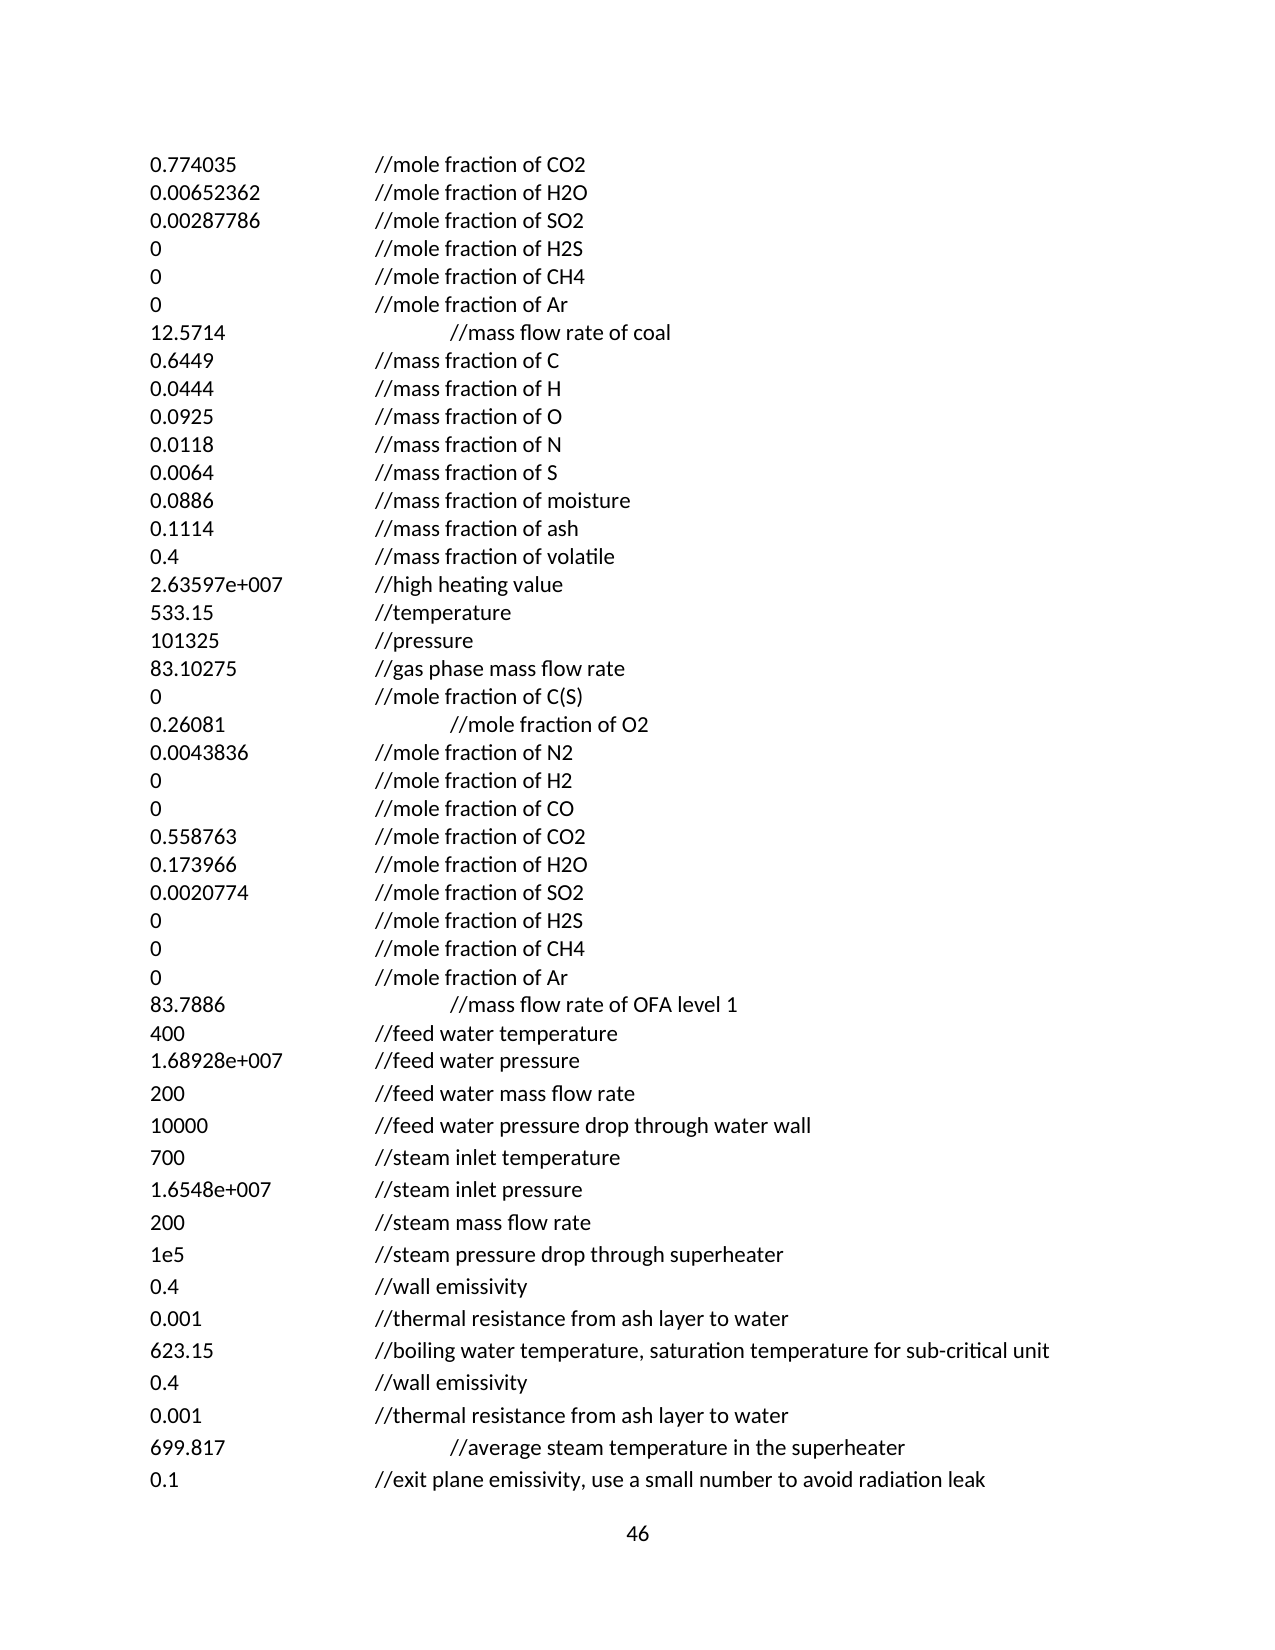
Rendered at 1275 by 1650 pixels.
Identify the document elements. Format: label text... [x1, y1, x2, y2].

text 0.1114 //mass fraction of ash [150, 514, 1125, 542]
text 0.00652362 //mole fraction of H2O [150, 178, 1125, 206]
text 0.001 //thermal resistance from ash layer to water [150, 1304, 1125, 1332]
text 101325 //pressure [150, 626, 1125, 654]
text 0.774035 //mole fraction of CO2 [150, 150, 1125, 178]
text 0.0886 //mass fraction of moisture [150, 486, 1125, 514]
text 0 //mole fraction of H2S [150, 907, 1125, 934]
text 0.0444 //mass fraction of H [150, 374, 1125, 402]
text 83.7886 //mass flow rate of OFA level 1 [150, 991, 1125, 1019]
text 400 //feed water temperature [150, 1019, 1125, 1047]
text 0 //mole fraction of Ar [150, 290, 1125, 318]
text 0 //mole fraction of CH4 [150, 934, 1125, 963]
text 10000 //feed water pressure drop through water wall [150, 1111, 1125, 1139]
text 83.10275 //gas phase mass flow rate [150, 654, 1125, 682]
text 200 //steam mass flow rate [150, 1208, 1125, 1236]
text 0.173966 //mole fraction of H2O [150, 851, 1125, 878]
text 0.00287786 //mole fraction of SO2 [150, 206, 1125, 234]
text 0 //mole fraction of Ar [150, 963, 1125, 991]
text 0.0925 //mass fraction of O [150, 402, 1125, 430]
text 0.4 //wall emissivity [150, 1368, 1125, 1397]
text 533.15 //temperature [150, 598, 1125, 626]
text 0.0043836 //mole fraction of N2 [150, 738, 1125, 766]
text 623.15 //boiling water temperature, saturation temperature for sub-critical unit [150, 1336, 1125, 1364]
text 2.63597e+007 //high heating value [150, 570, 1125, 598]
text 0 //mole fraction of CH4 [150, 262, 1125, 290]
text 0 //mole fraction of H2S [150, 234, 1125, 262]
text 0.4 //wall emissivity [150, 1272, 1125, 1300]
text 0.0020774 //mole fraction of SO2 [150, 878, 1125, 907]
text 1.6548e+007 //steam inlet pressure [150, 1175, 1125, 1203]
text 0.6449 //mass fraction of C [150, 346, 1125, 374]
text 0.4 //mass fraction of volatile [150, 542, 1125, 570]
text 0 //mole fraction of C(S) [150, 682, 1125, 710]
text 1e5 //steam pressure drop through superheater [150, 1240, 1125, 1268]
text 0.0064 //mass fraction of S [150, 458, 1125, 486]
text 200 //feed water mass flow rate [150, 1079, 1125, 1107]
text 0 //mole fraction of CO [150, 794, 1125, 822]
text 0.26081 //mole fraction of O2 [150, 710, 1125, 738]
text 12.5714 //mass flow rate of coal [150, 318, 1125, 346]
text 0.1 //exit plane emissivity, use a small number to avoid radiation leak [150, 1465, 1125, 1493]
text 0.558763 //mole fraction of CO2 [150, 822, 1125, 851]
text 0 //mole fraction of H2 [150, 766, 1125, 794]
text 699.817 //average steam temperature in the superheater [150, 1433, 1125, 1461]
text 0.0118 //mass fraction of N [150, 430, 1125, 458]
text 700 //steam inlet temperature [150, 1143, 1125, 1171]
text 1.68928e+007 //feed water pressure [150, 1047, 1125, 1075]
text 0.001 //thermal resistance from ash layer to water [150, 1401, 1125, 1429]
